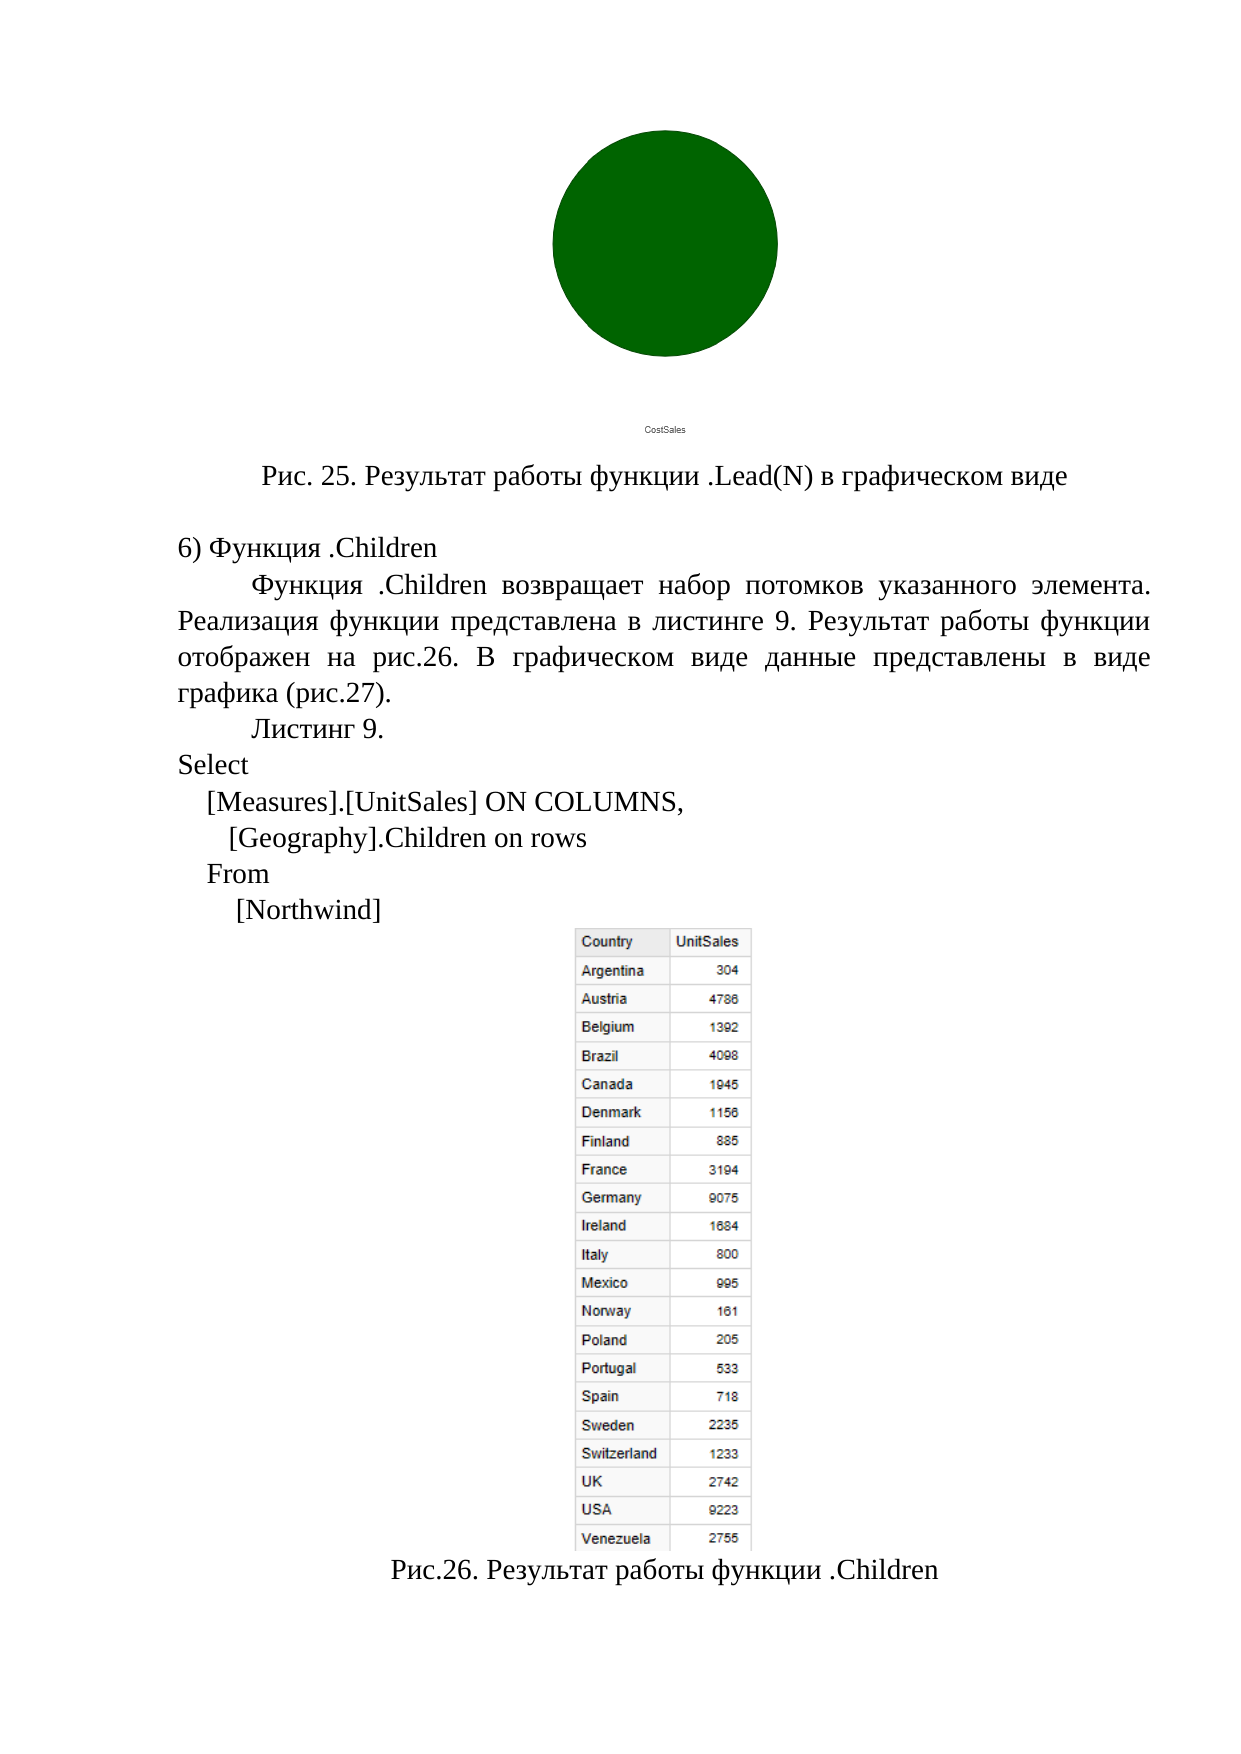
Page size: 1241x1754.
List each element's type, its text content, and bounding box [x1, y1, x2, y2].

text Функция .Children возвращает набор потомков указанного элемента. Реализация функции представлена в листинге 9. Результат работы функции отображен на рис.26. В графическом виде данные представлены в виде графика (рис.27). [177, 567, 1152, 709]
text [Geography].Children on rows [177, 820, 1152, 853]
picture [572, 928, 757, 1551]
picture [538, 118, 791, 457]
text [Northwind] [177, 892, 1152, 926]
text 6) Функция .Children [177, 531, 1152, 564]
text [Measures].[UnitSales] ON COLUMNS, [177, 784, 1152, 817]
text Листинг 9. [177, 711, 1152, 745]
text Рис. 25. Результат работы функции .Lead(N) в графическом виде [177, 458, 1152, 492]
text From [177, 856, 1152, 889]
text Select [177, 747, 1152, 781]
text Рис.26. Результат работы функции .Children [177, 1552, 1152, 1586]
